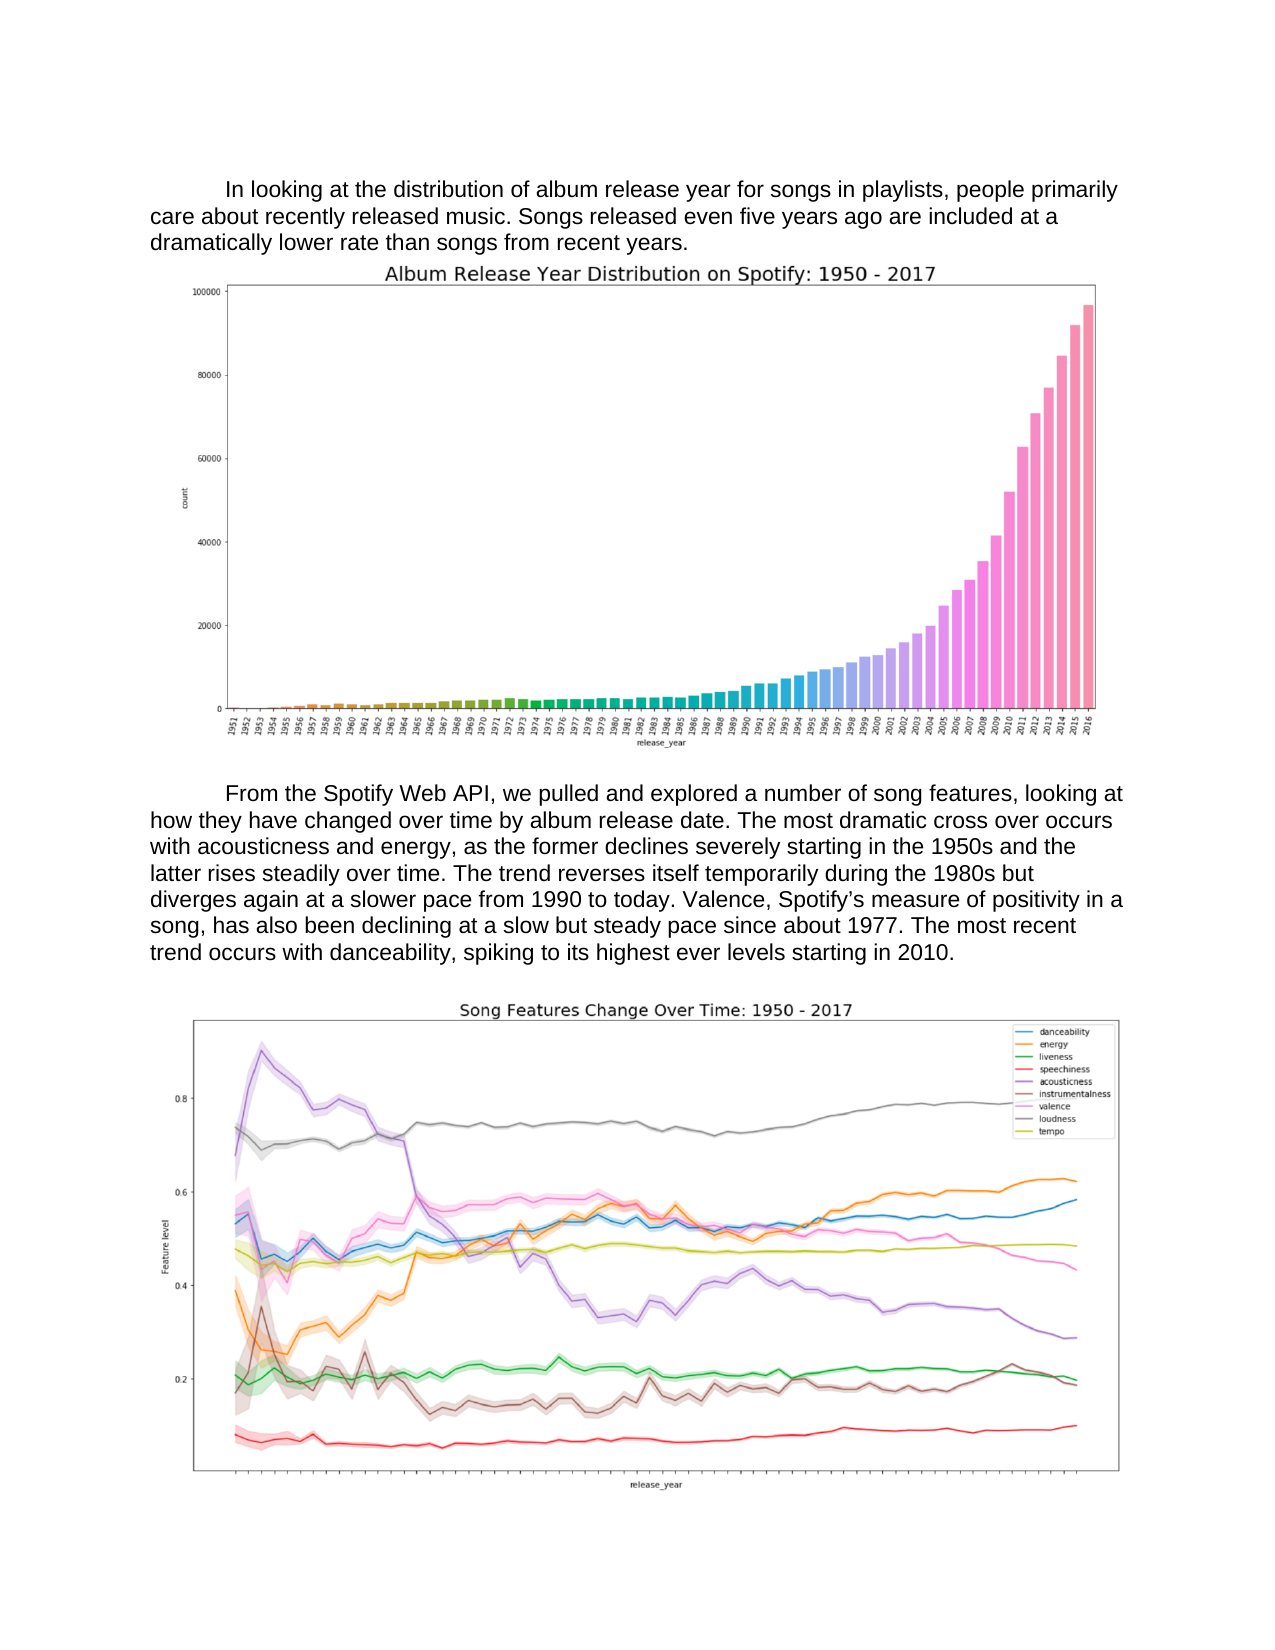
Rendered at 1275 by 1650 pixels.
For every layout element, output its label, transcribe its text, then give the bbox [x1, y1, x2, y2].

picture [173, 255, 1102, 752]
picture [150, 991, 1125, 1496]
text From the Spotify Web API, we pulled and explored a number of song features, looking at how they have changed over time by album release date. The most dramatic cross over occurs with acousticness and energy, as the former declines severely starting in the 1950s and the latter rises steadily over time. The trend reverses itself temporarily during the 1980s but diverges again at a slower pace from 1990 to today. Valence, Spotify’s measure of positivity in a song, has also been declining at a slow but steady pace since about 1977. The most recent trend occurs with danceability, spiking to its highest ever levels starting in 2010. [150, 780, 1125, 965]
text In looking at the distribution of album release year for songs in playlists, people primarily care about recently released music. Songs released even five years ago are included at a dramatically lower rate than songs from recent years. [150, 176, 1125, 255]
